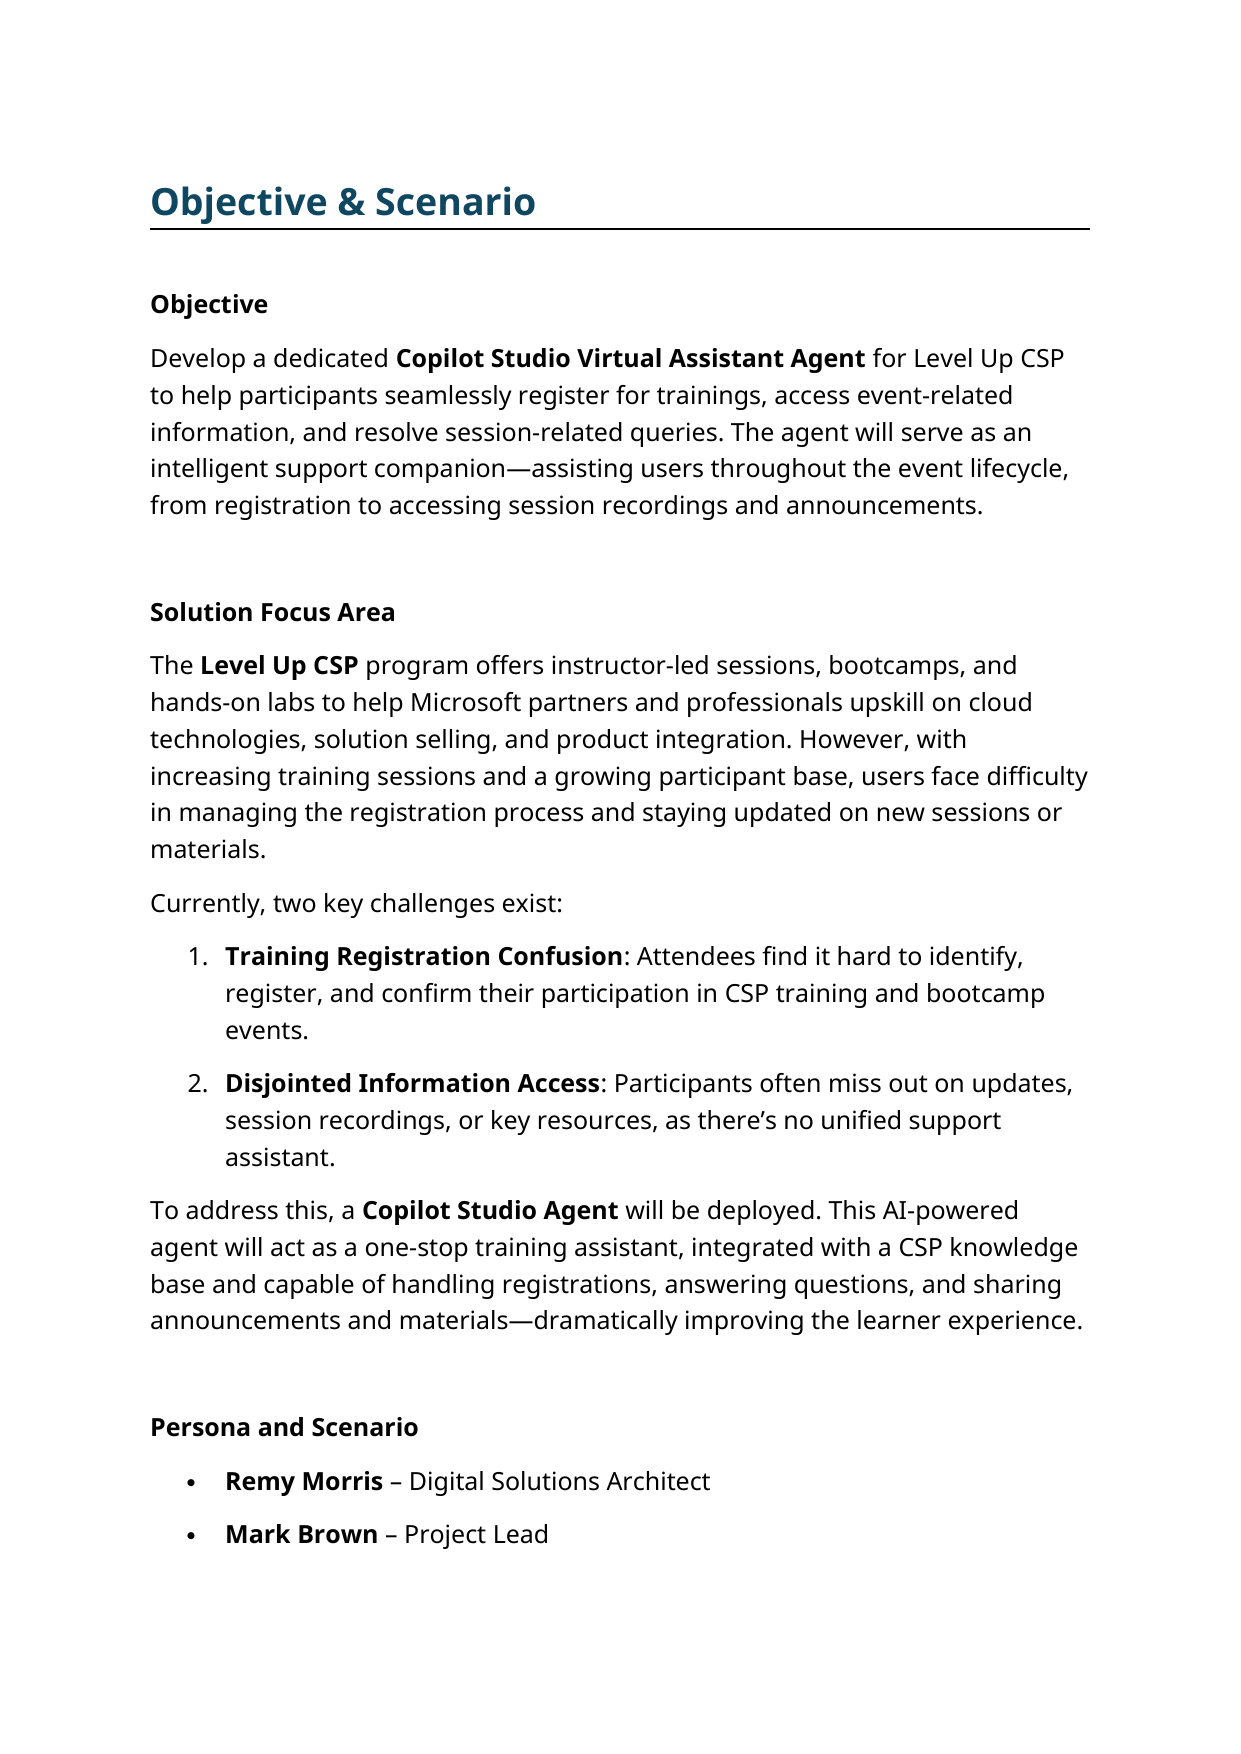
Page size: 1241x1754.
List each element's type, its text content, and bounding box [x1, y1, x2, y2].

text Currently, two key challenges exist: [150, 885, 1090, 919]
text To address this, a Copilot Studio Agent will be deployed. This AI-powered agent will act as a one-stop training assistant, integrated with a CSP knowledge base and capable of handling registrations, answering questions, and sharing announcements and materials—dramatically improving the learner experience. [150, 1193, 1090, 1337]
list Mark Brown – Project Lead [187, 1517, 1090, 1551]
list Disjointed Information Access: Participants often miss out on updates, session recordings, or key resources, as there’s no unified support assistant. [187, 1066, 1090, 1173]
text The Level Up CSP program offers instructor-led sessions, bootcamps, and hands-on labs to help Microsoft partners and professionals upskill on cloud technologies, solution selling, and product integration. However, with increasing training sessions and a growing participant base, users face difficulty in managing the registration process and staying updated on new sessions or materials. [150, 648, 1090, 866]
text Develop a dedicated Copilot Studio Virtual Assistant Agent for Level Up CSP to help participants seamlessly register for trainings, access event-related information, and resolve session-related queries. The agent will serve as an intelligent support companion—assisting users throughout the event lifecycle, from registration to accessing session recordings and announcements. [150, 341, 1090, 522]
list Training Registration Confusion: Attendees find it hard to identify, register, and confirm their participation in CSP training and bootcamp events. [187, 939, 1090, 1046]
text Objective [150, 287, 1090, 321]
text Persona and Scenario [150, 1410, 1090, 1444]
text Solution Focus Area [150, 594, 1090, 629]
list Remy Morris – Digital Solutions Architect [187, 1463, 1090, 1497]
subtitle Objective & Scenario [150, 175, 1090, 228]
